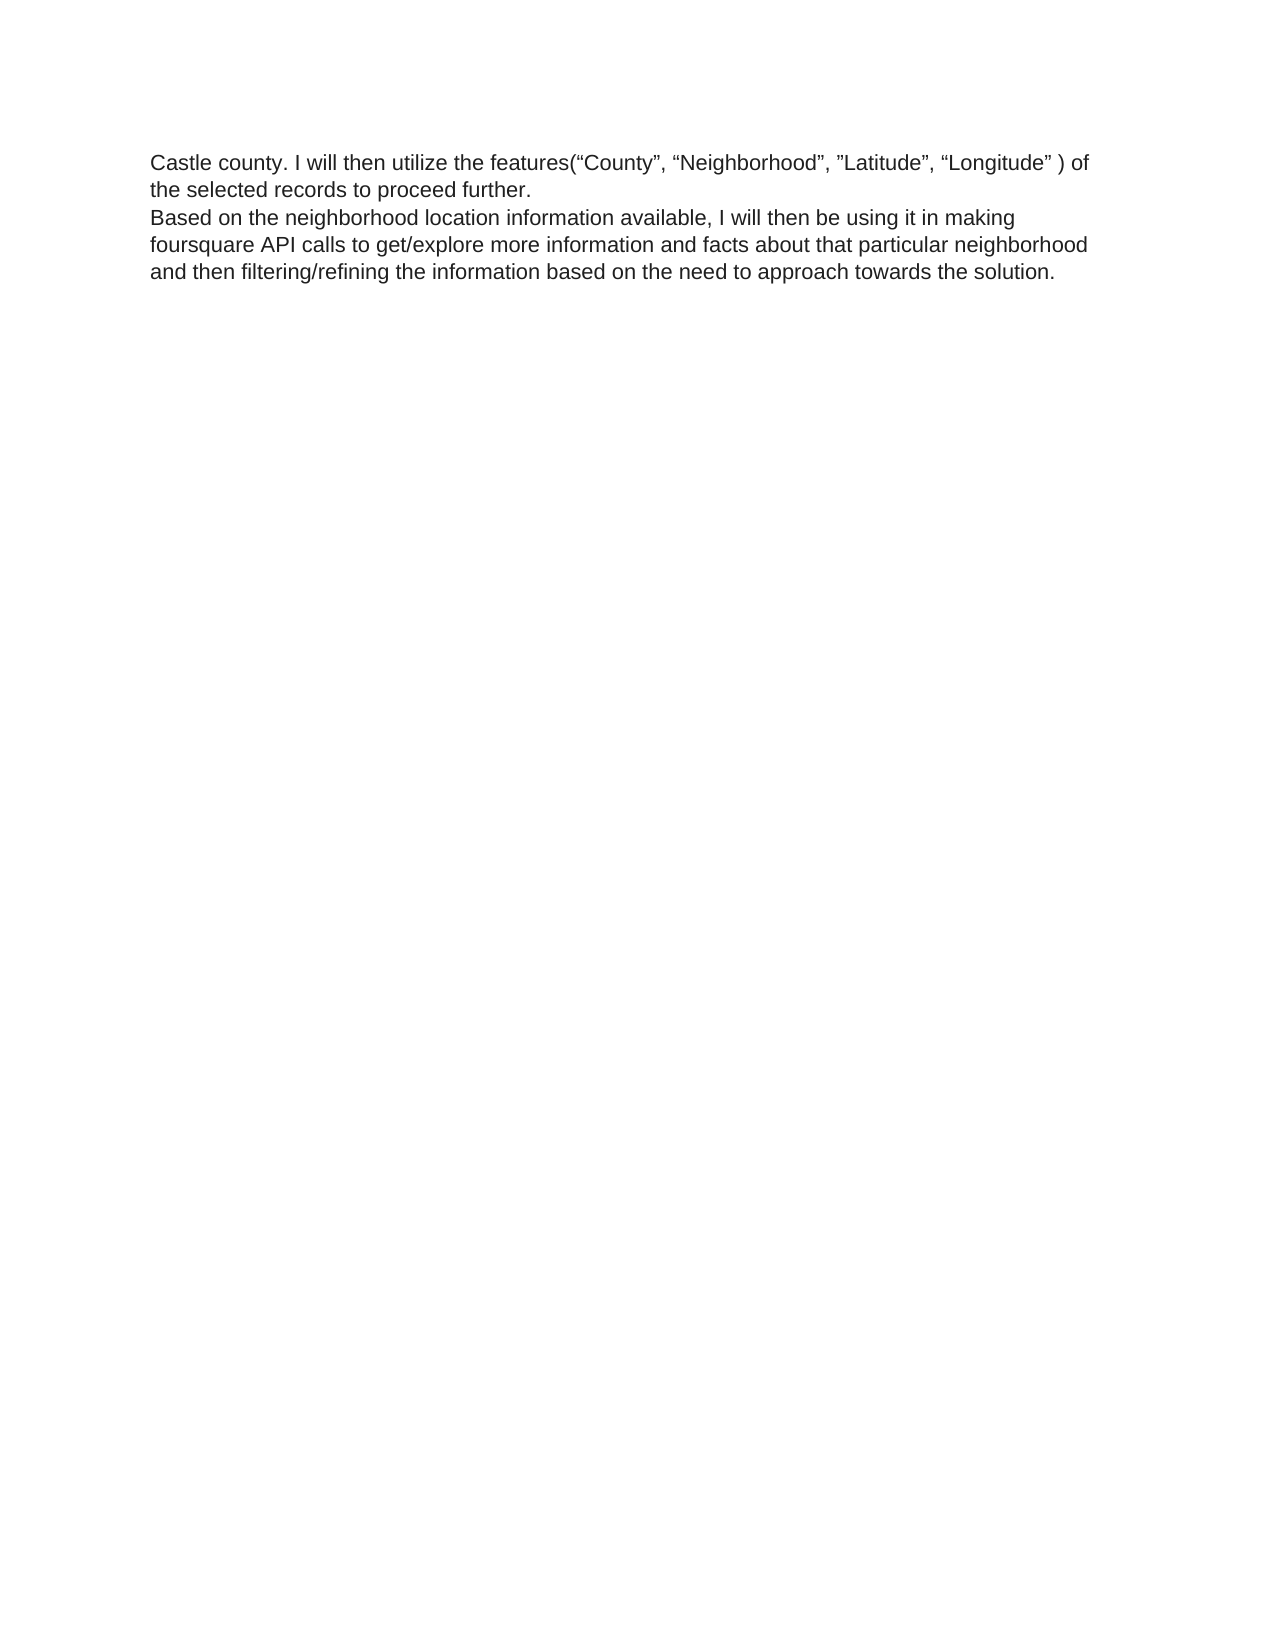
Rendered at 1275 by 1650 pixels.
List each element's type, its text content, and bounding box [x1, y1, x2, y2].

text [150, 150, 1125, 202]
text Based on the neighborhood location information available, I will then be using it in making foursquare API calls to get/explore more information and facts about that particular neighborhood and then filtering/refining the information based on the need to approach towards the solution. [150, 204, 1125, 284]
